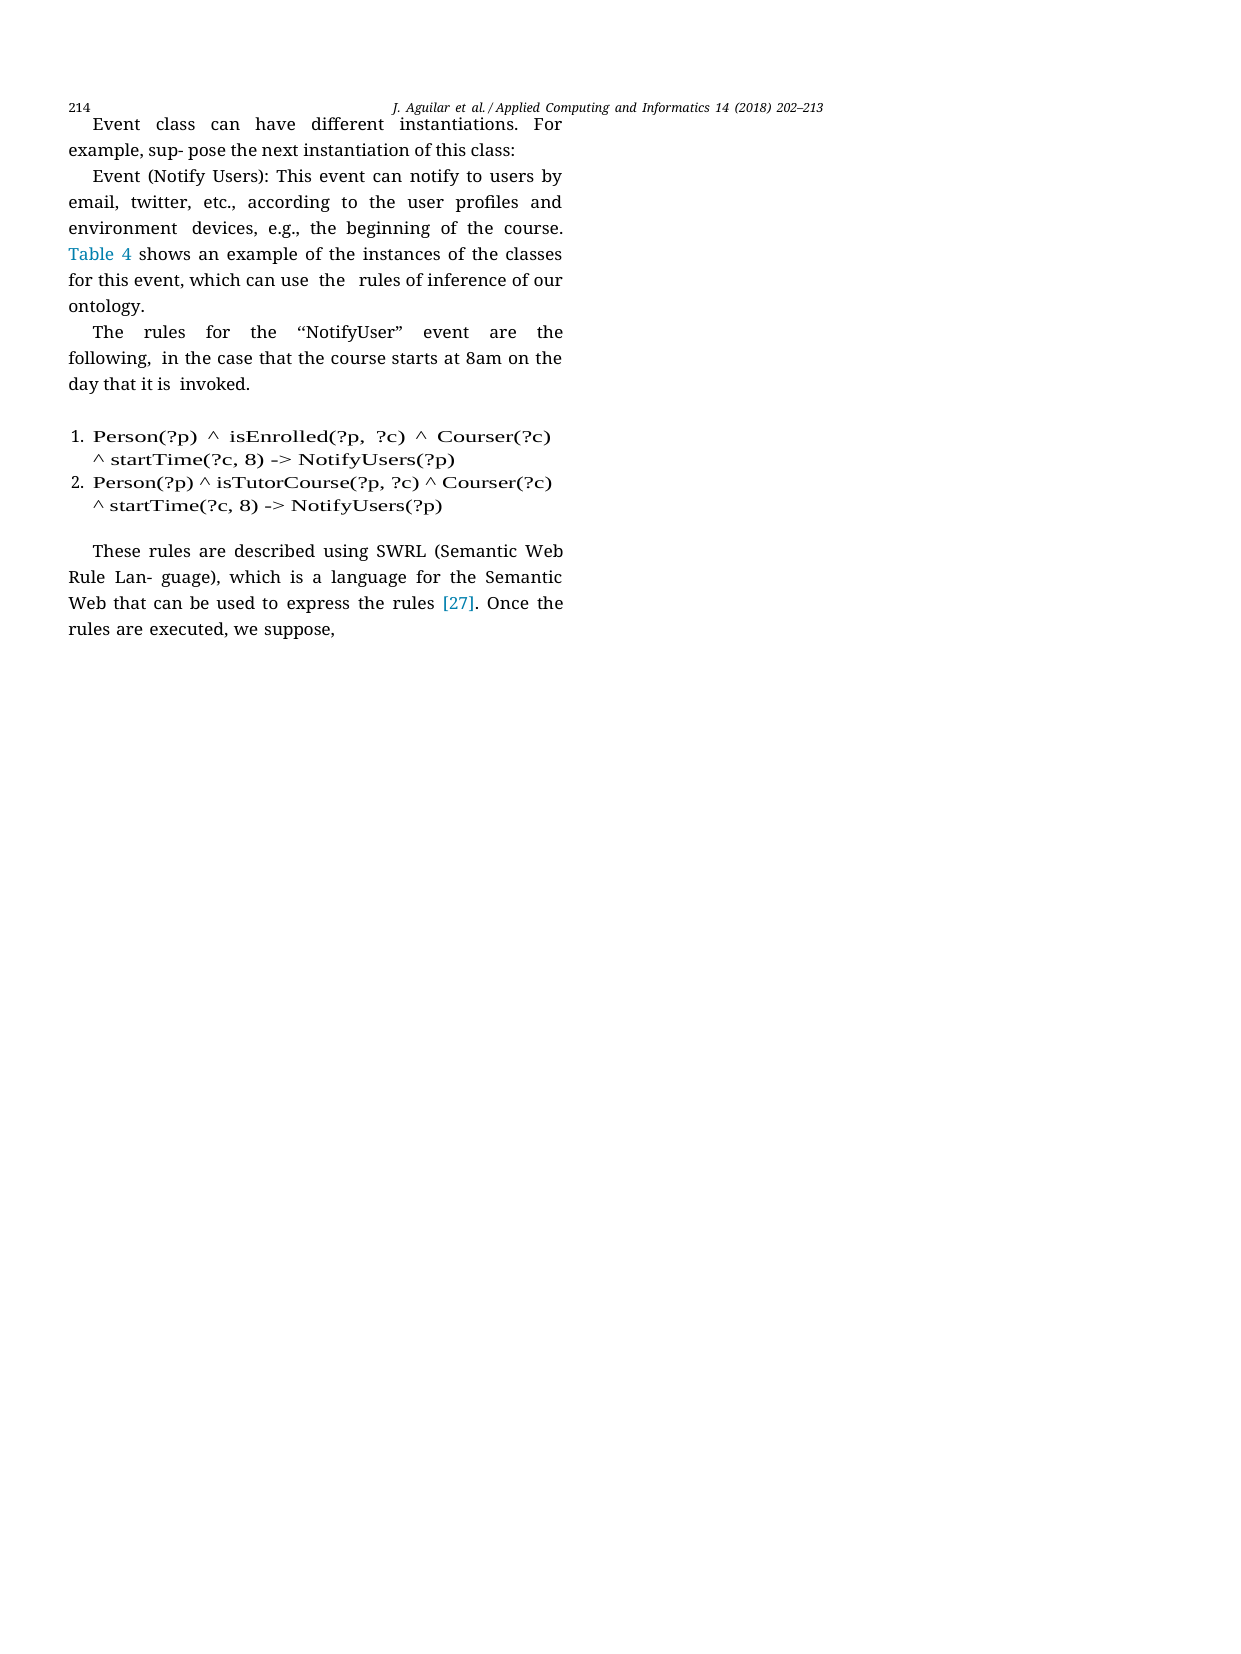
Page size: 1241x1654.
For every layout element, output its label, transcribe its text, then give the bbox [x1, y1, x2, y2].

list Person(?p) ^ isEnrolled(?p, ?c) ^ Courser(?c) ^ startTime(?c, 8) -> NotifyUsers(?p) [71, 424, 563, 469]
list Person(?p) ^ isTutorCourse(?p, ?c) ^ Courser(?c) ^ startTime(?c, 8) -> NotifyUsers(?p) [71, 471, 563, 515]
picture [121, 248, 127, 257]
text Event (Notify Users): This event can notify to users by email, twitter, etc., according to the user profiles and environment devices, e.g., the beginning of the course. Table 4 shows an example of the instances of the classes for this event, which can use the rules of inference of our ontology. [68, 165, 563, 318]
text The rules for the ‘‘NotifyUser” event are the following, in the case that the course starts at 8am on the day that it is invoked. [68, 321, 563, 396]
text Event class can have different instantiations. For example, sup- pose the next instantiation of this class: [68, 112, 563, 161]
text These rules are described using SWRL (Semantic Web Rule Lan- guage), which is a language for the Semantic Web that can be used to express the rules [27]. Once the rules are executed, we suppose, [68, 539, 563, 640]
